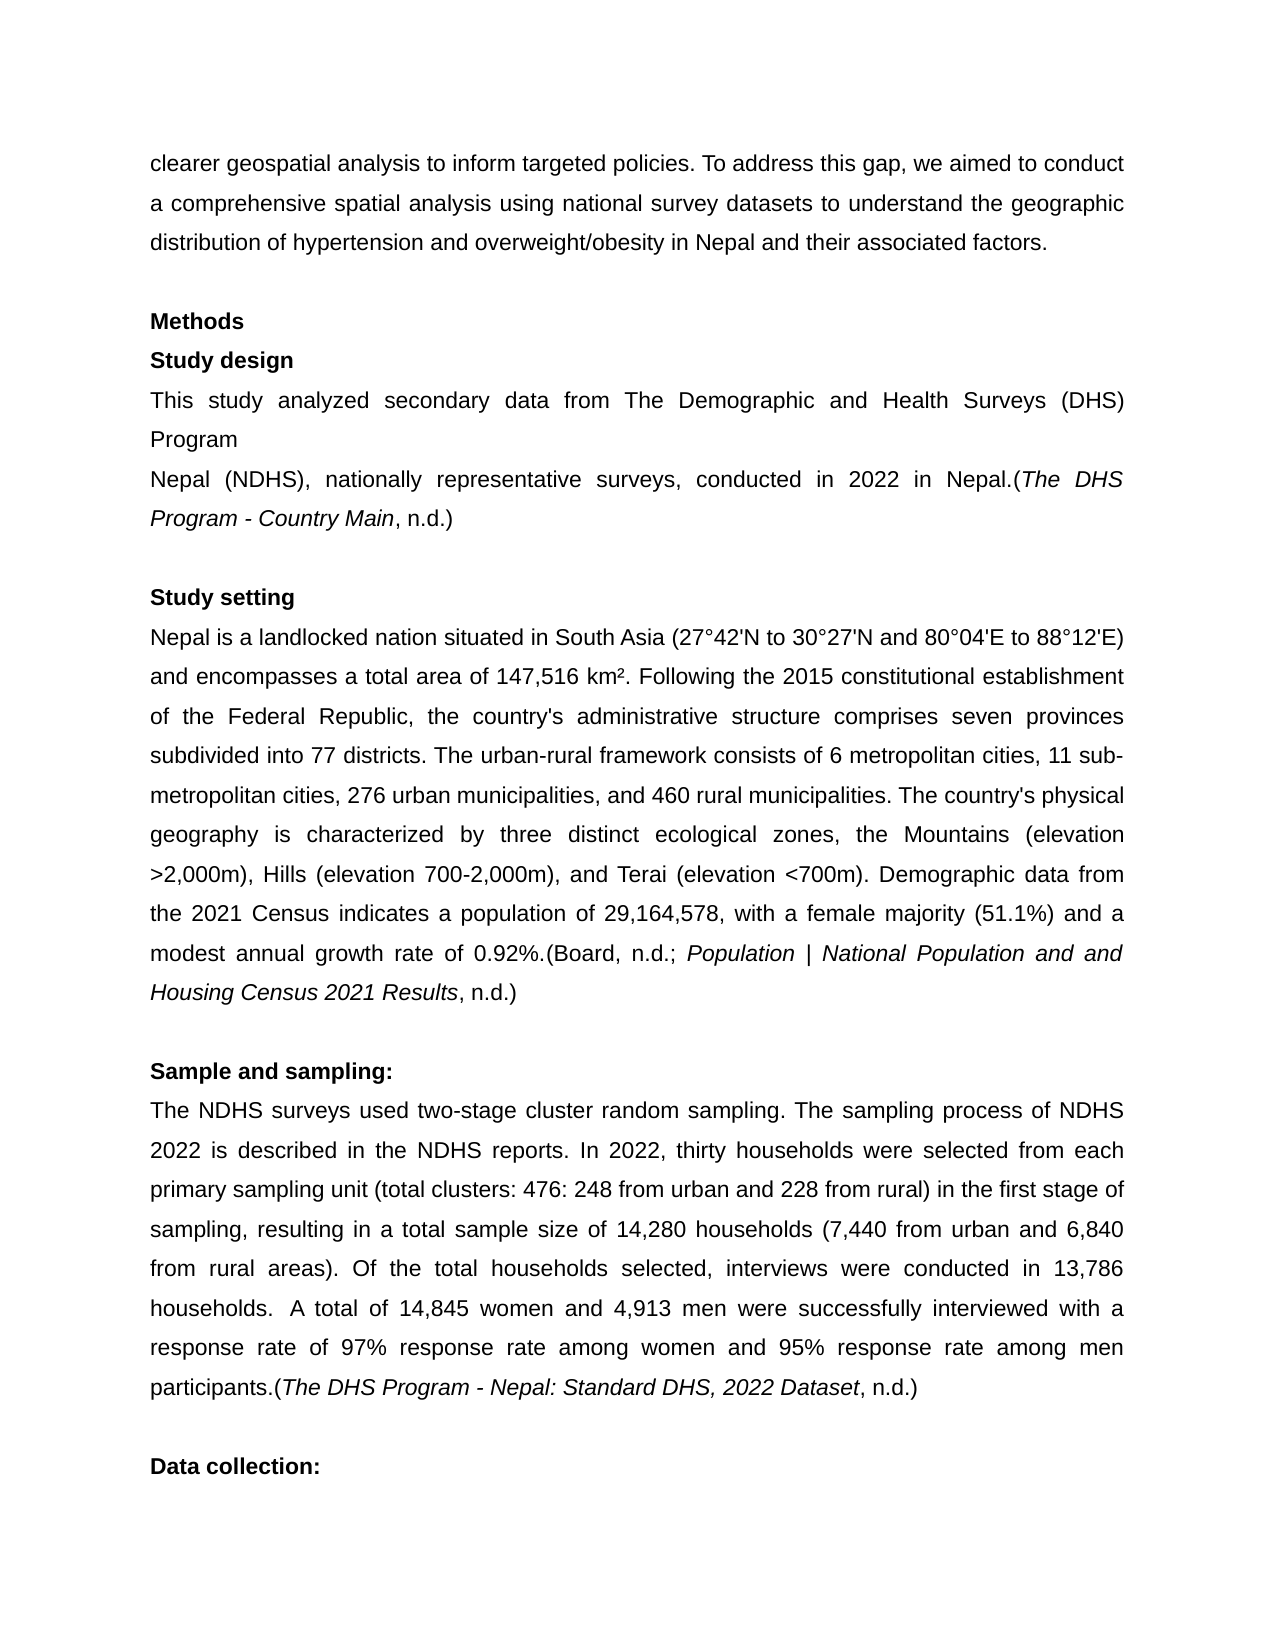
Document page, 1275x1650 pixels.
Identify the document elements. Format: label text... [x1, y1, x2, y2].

text This study analyzed secondary data from The Demographic and Health Surveys (DHS) Program [150, 387, 1125, 453]
text Study setting [150, 584, 1125, 611]
text Methods [150, 308, 1125, 334]
text Nepal is a landlocked nation situated in South Asia (27°42'N to 30°27'N and 80°04'E to 88°12'E) and encompasses a total area of 147,516 km². Following the 2015 constitutional establishment of the Federal Republic, the country's administrative structure comprises seven provinces subdivided into 77 districts. The urban-rural framework consists of 6 metropolitan cities, 11 sub-metropolitan cities, 276 urban municipalities, and 460 rural municipalities. The country's physical geography is characterized by three distinct ecological zones, the Mountains (elevation >2,000m), Hills (elevation 700-2,000m), and Terai (elevation <700m). Demographic data from the 2021 Census indicates a population of 29,164,578, with a female majority (51.1%) and a modest annual growth rate of 0.92%.(Board, n.d.; Population | National Population and and Housing Census 2021 Results, n.d.) [150, 624, 1125, 1005]
text Sample and sampling: [150, 1058, 1125, 1084]
text The NDHS surveys used two-stage cluster random sampling. The sampling process of NDHS 2022 is described in the NDHS reports. In 2022, thirty households were selected from each primary sampling unit (total clusters: 476: 248 from urban and 228 from rural) in the first stage of sampling, resulting in a total sample size of 14,280 households (7,440 from urban and 6,840 from rural areas). Of the total households selected, interviews were conducted in 13,786 households. A total of 14,845 women and 4,913 men were successfully interviewed with a response rate of 97% response rate among women and 95% response rate among men participants.(The DHS Program - Nepal: Standard DHS, 2022 Dataset, n.d.) [150, 1097, 1125, 1400]
text Study design [150, 347, 1125, 374]
text Nepal (NDHS), nationally representative surveys, conducted in 2022 in Nepal.(The DHS Program - Country Main, n.d.) [150, 466, 1125, 532]
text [150, 150, 1125, 255]
text Data collection: [150, 1453, 1125, 1479]
